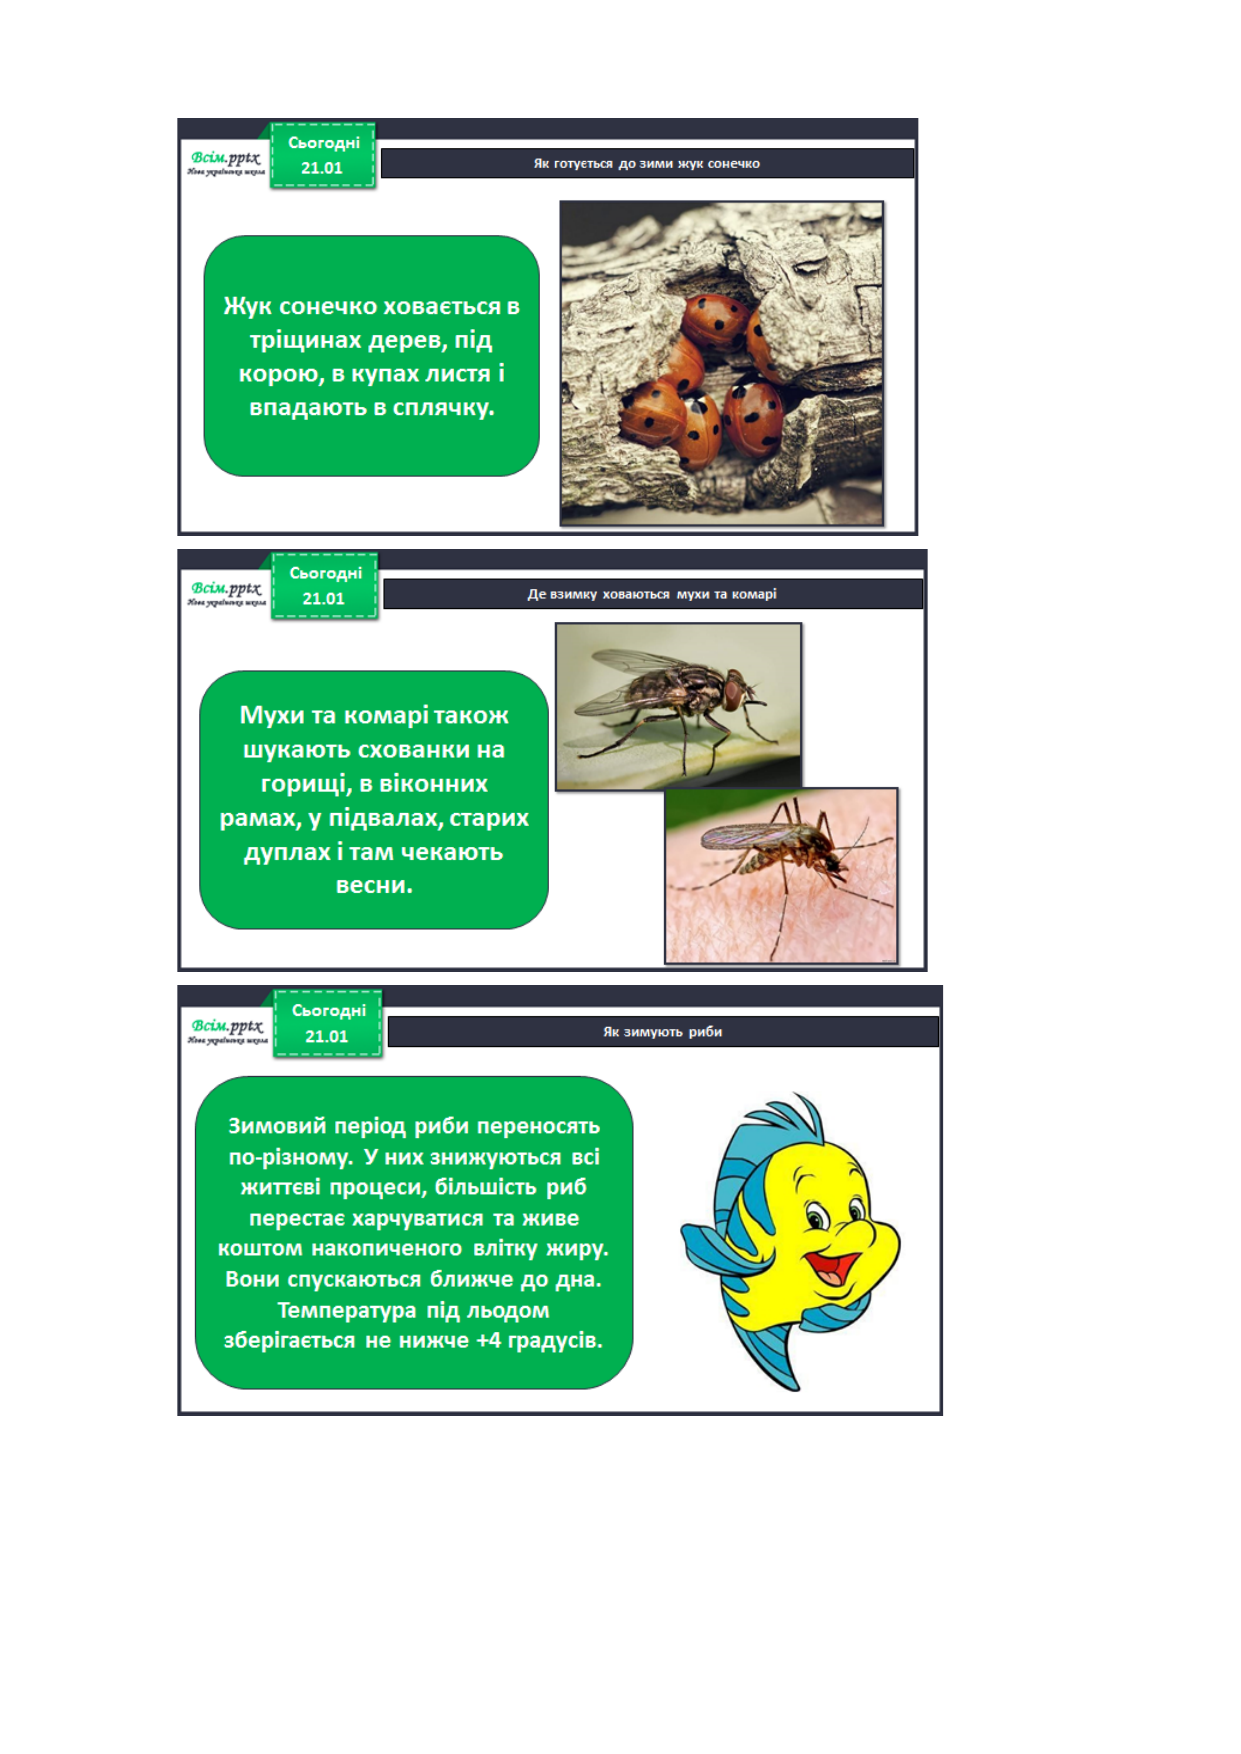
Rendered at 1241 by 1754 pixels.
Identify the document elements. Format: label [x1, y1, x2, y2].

picture [177, 118, 919, 536]
picture [177, 549, 928, 972]
picture [177, 985, 944, 1416]
